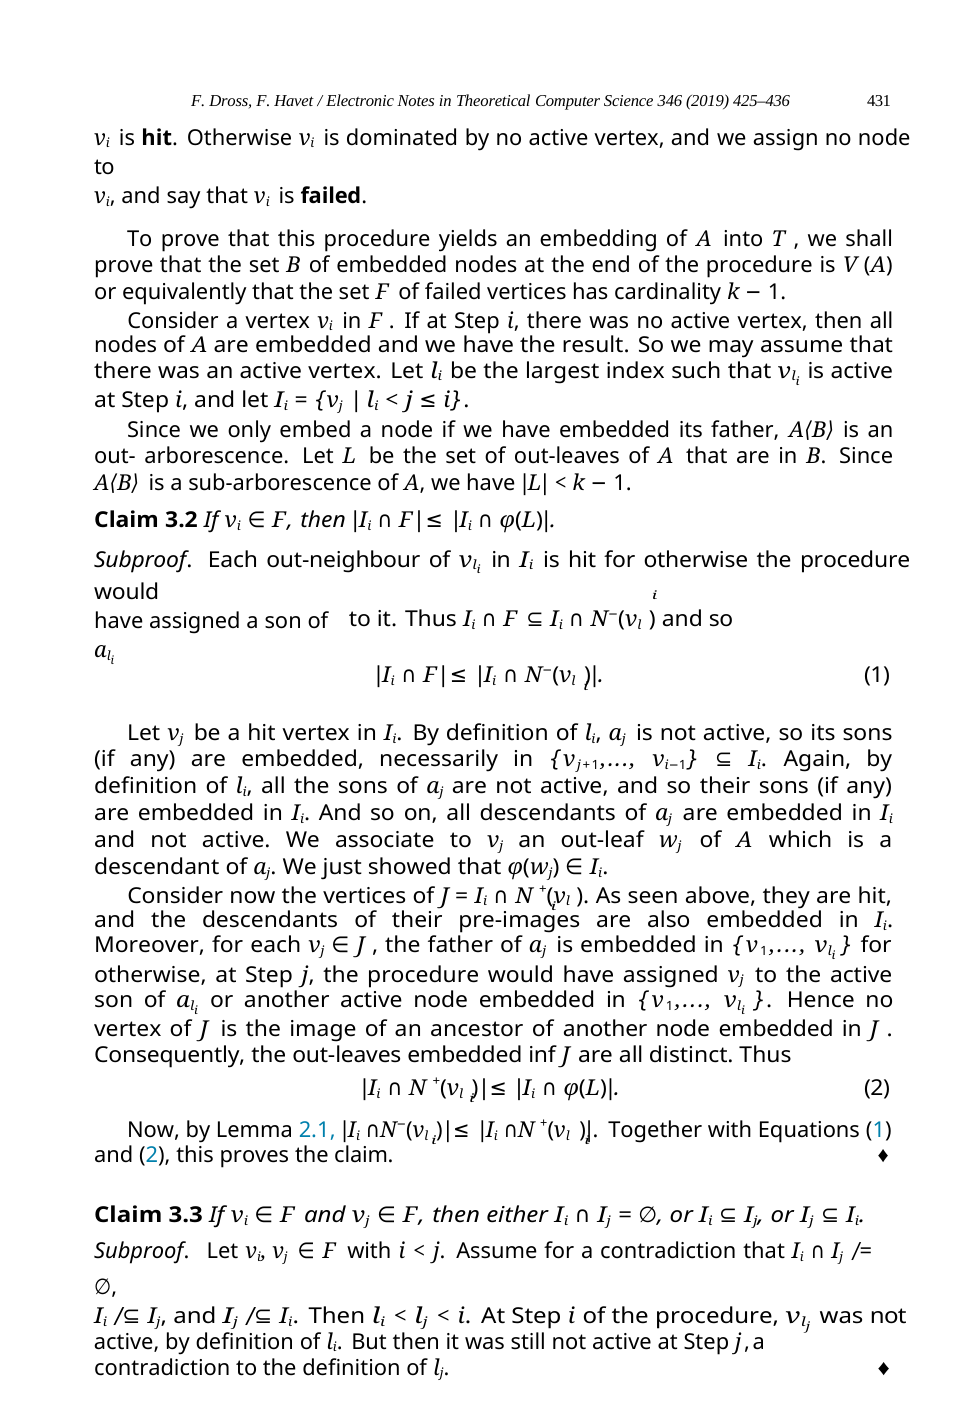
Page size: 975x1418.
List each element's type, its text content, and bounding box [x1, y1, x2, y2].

text Claim 3.2 If vi ∈ F, then |Ii ∩ F|≤ |Ii ∩ φ(L)|. [94, 504, 910, 534]
text Consider now the vertices of J = Ii ∩ N +(vl ). As seen above, they are hit, and the descendants of their pre-images are also embedded in Ii. Moreover, for each vj ∈ J , the father of aj is embedded in {v1,..., vli } for otherwise, at Step j, the procedure would have assigned vj to the active son of ali or another active node embedded in {v1,..., vli }. Hence no vertex of J is the image of an ancestor of another node embedded in J . Consequently, the out-leaves embedded inf J are all distinct. Thus [94, 883, 893, 1069]
text Let vj be a hit vertex in Ii. By definition of li, aj is not active, so its sons (if any) are embedded, necessarily in {vj+1,..., vi−1} ⊆ Ii. Again, by definition of li, all the sons of aj are not active, and so their sons (if any) are embedded in Ii. And so on, all descendants of aj are embedded in Ii and not active. We associate to vj an out-leaf wj of A which is a descendant of aj. We just showed that φ(wj) ∈ Ii. [94, 719, 893, 881]
text Consider a vertex vi in F . If at Step i, there was no active vertex, then all nodes of A are embedded and we have the result. So we may assume that there was an active vertex. Let li be the largest index such that vli is active at Step i, and let Ii = {vj | li < j ≤ i}. [94, 308, 893, 414]
text Since we only embed a node if we have embedded its father, A⟨B⟩ is an out- arborescence. Let L be the set of out-leaves of A that are in B. Since A⟨B⟩ is a sub-arborescence of A, we have |L| < k − 1. [94, 416, 893, 497]
text |Ii ∩ N +(vl )|≤ |Ii ∩ φ(L)|. (2) [361, 1072, 910, 1102]
text vi is hit. Otherwise vi is dominated by no active vertex, and we assign no node to [94, 121, 910, 180]
text active, by definition of li. But then it was still not active at Step j,a contradiction to the definition of lj. ♦ [94, 1328, 893, 1381]
text To prove that this procedure yields an embedding of A into T , we shall prove that the set B of embedded nodes at the end of the procedure is V (A) or equivalently that the set F of failed vertices has cardinality k − 1. [94, 225, 893, 305]
text have assigned a son of ali [94, 606, 339, 663]
text to it. Thus Ii ∩ F ⊆ Ii ∩ N−(vl ) and so [348, 606, 910, 632]
text Now, by Lemma 2.1, |Ii ∩N−(vl )|≤ |Ii ∩N +(vl )|. Together with Equations (1) and (2), this proves the claim. ♦ [94, 1116, 892, 1169]
text vi, and say that vi is failed. [94, 180, 910, 210]
text Claim 3.3 If vi ∈ F and vj ∈ F, then either Ii ∩ Ij = ∅, or Ii ⊆ Ij, or Ij ⊆ Ii. Subproof. Let vi, vj ∈ F with i < j. Assume for a contradiction that Ii ∩ Ij /= ∅, [94, 1199, 893, 1301]
text Subproof. Each out-neighbour of vli in Ii is hit for otherwise the procedure would [94, 541, 910, 606]
text Ii /⊆ Ij, and Ij /⊆ Ii. Then li < lj < i. At Step i of the procedure, vlj was not [94, 1308, 910, 1328]
text |Ii ∩ F|≤ |Ii ∩ N−(vl )|. (1) [375, 659, 910, 689]
